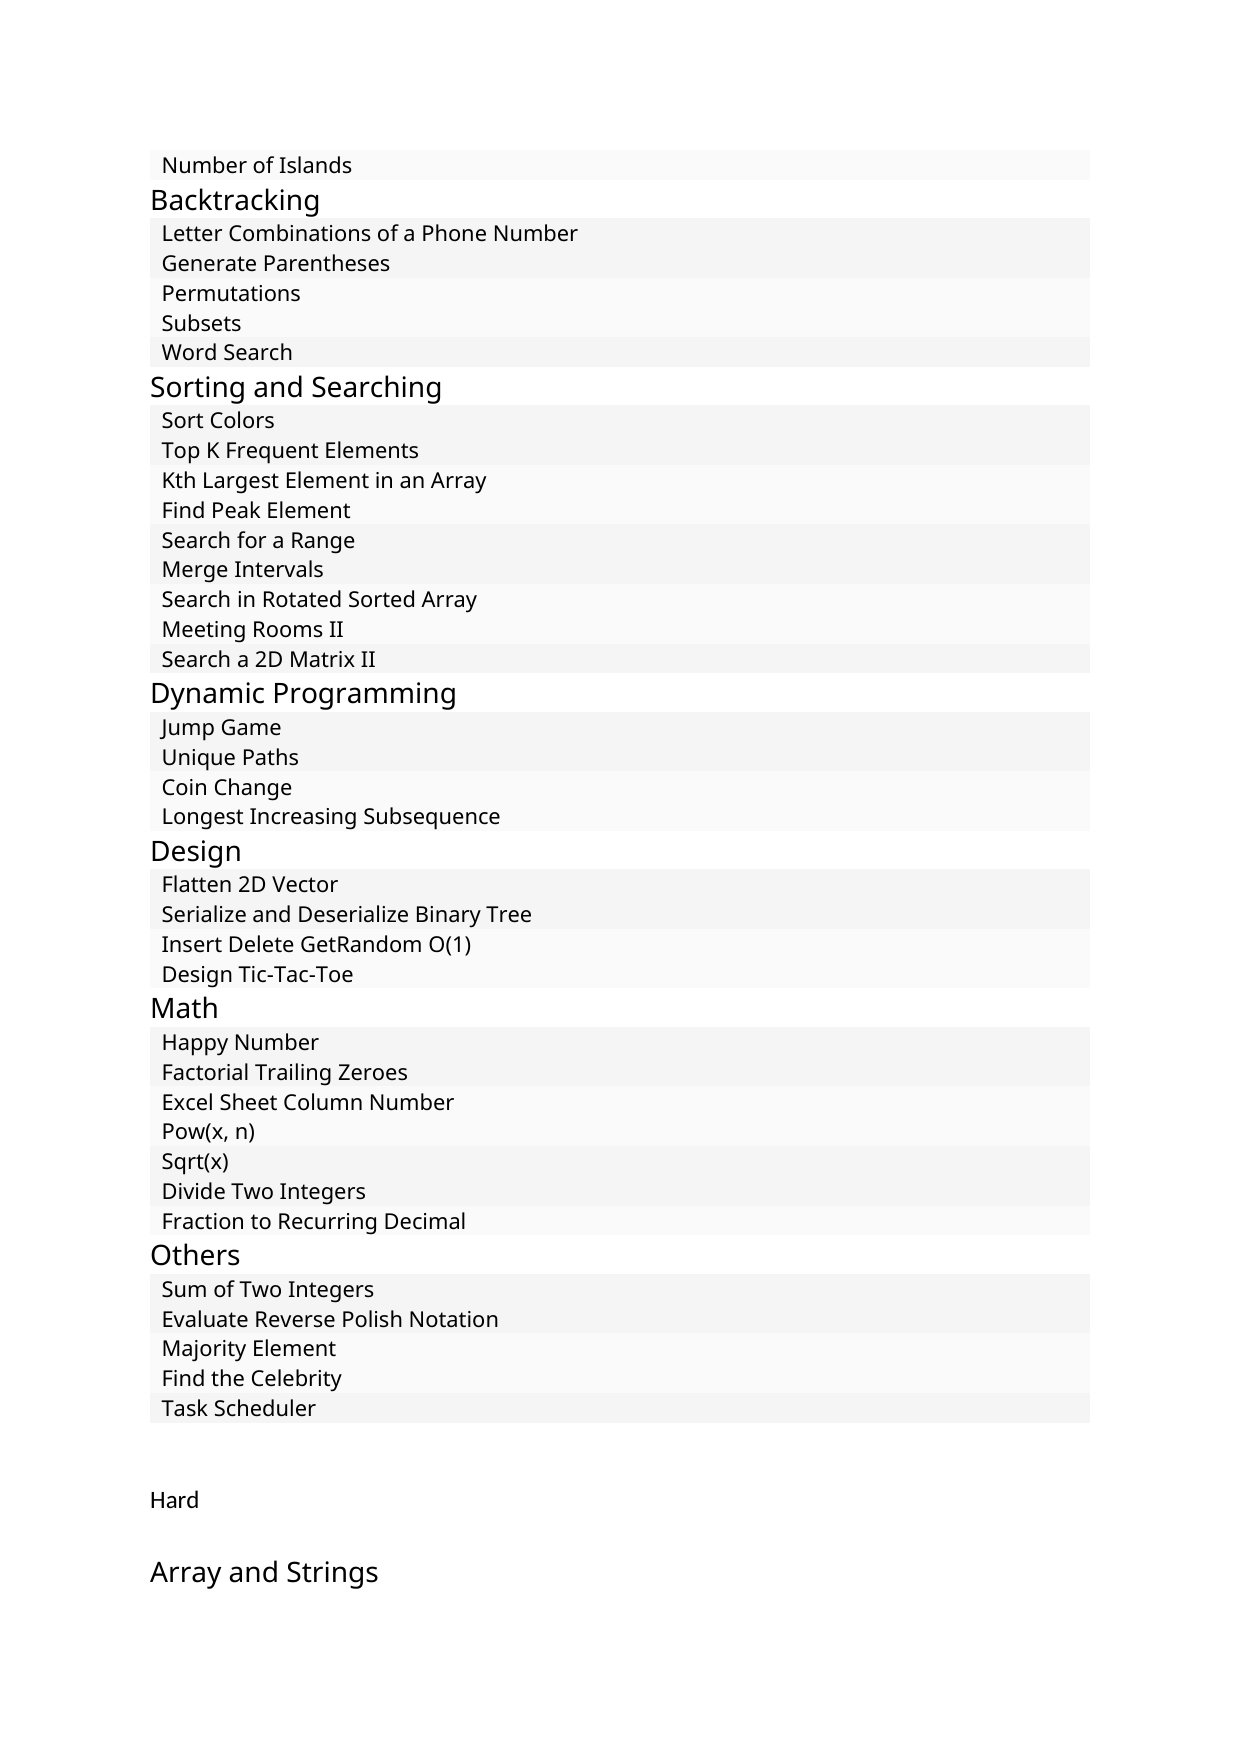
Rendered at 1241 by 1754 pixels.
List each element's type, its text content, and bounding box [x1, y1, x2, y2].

text Search for a Range [150, 524, 1090, 554]
text Others [150, 1235, 1090, 1274]
text Serialize and Deserialize Binary Tree [150, 899, 1090, 929]
text Design [150, 831, 1090, 869]
text Merge Intervals [150, 554, 1090, 584]
text Coin Change [150, 771, 1090, 801]
text Sum of Two Integers [150, 1274, 1090, 1303]
text Hard [150, 1484, 1090, 1514]
text Math [150, 988, 1090, 1027]
text Task Scheduler [150, 1393, 1090, 1423]
text Factorial Trailing Zeroes [150, 1057, 1090, 1086]
text Sort Colors [150, 405, 1090, 435]
text Subsets [150, 307, 1090, 337]
text Find Peak Element [150, 495, 1090, 524]
text Find the Celebrity [150, 1363, 1090, 1393]
text Meeting Rooms II [150, 614, 1090, 644]
text Search in Rotated Sorted Array [150, 584, 1090, 614]
text Fraction to Recurring Decimal [150, 1206, 1090, 1235]
text Divide Two Integers [150, 1176, 1090, 1206]
text Number of Islands [150, 150, 1090, 180]
text Array and Strings [150, 1514, 1090, 1591]
text Top K Frequent Elements [150, 435, 1090, 465]
text Flatten 2D Vector [150, 869, 1090, 899]
text Design Tic-Tac-Toe [150, 959, 1090, 988]
text Majority Element [150, 1333, 1090, 1363]
text Longest Increasing Subsequence [150, 801, 1090, 831]
text Word Search [150, 337, 1090, 367]
text Kth Largest Element in an Array [150, 465, 1090, 495]
text Excel Sheet Column Number [150, 1086, 1090, 1116]
text Permutations [150, 278, 1090, 307]
text Sorting and Searching [150, 367, 1090, 405]
text Letter Combinations of a Phone Number [150, 218, 1090, 248]
text Backtracking [150, 180, 1090, 218]
text Search a 2D Matrix II [150, 644, 1090, 673]
text Jump Game [150, 712, 1090, 742]
text Dynamic Programming [150, 673, 1090, 712]
text Unique Paths [150, 742, 1090, 771]
text Pow(x, n) [150, 1116, 1090, 1146]
text Insert Delete GetRandom O(1) [150, 929, 1090, 959]
text Sqrt(x) [150, 1146, 1090, 1176]
text Evaluate Reverse Polish Notation [150, 1303, 1090, 1333]
text Happy Number [150, 1027, 1090, 1057]
text Generate Parentheses [150, 248, 1090, 278]
